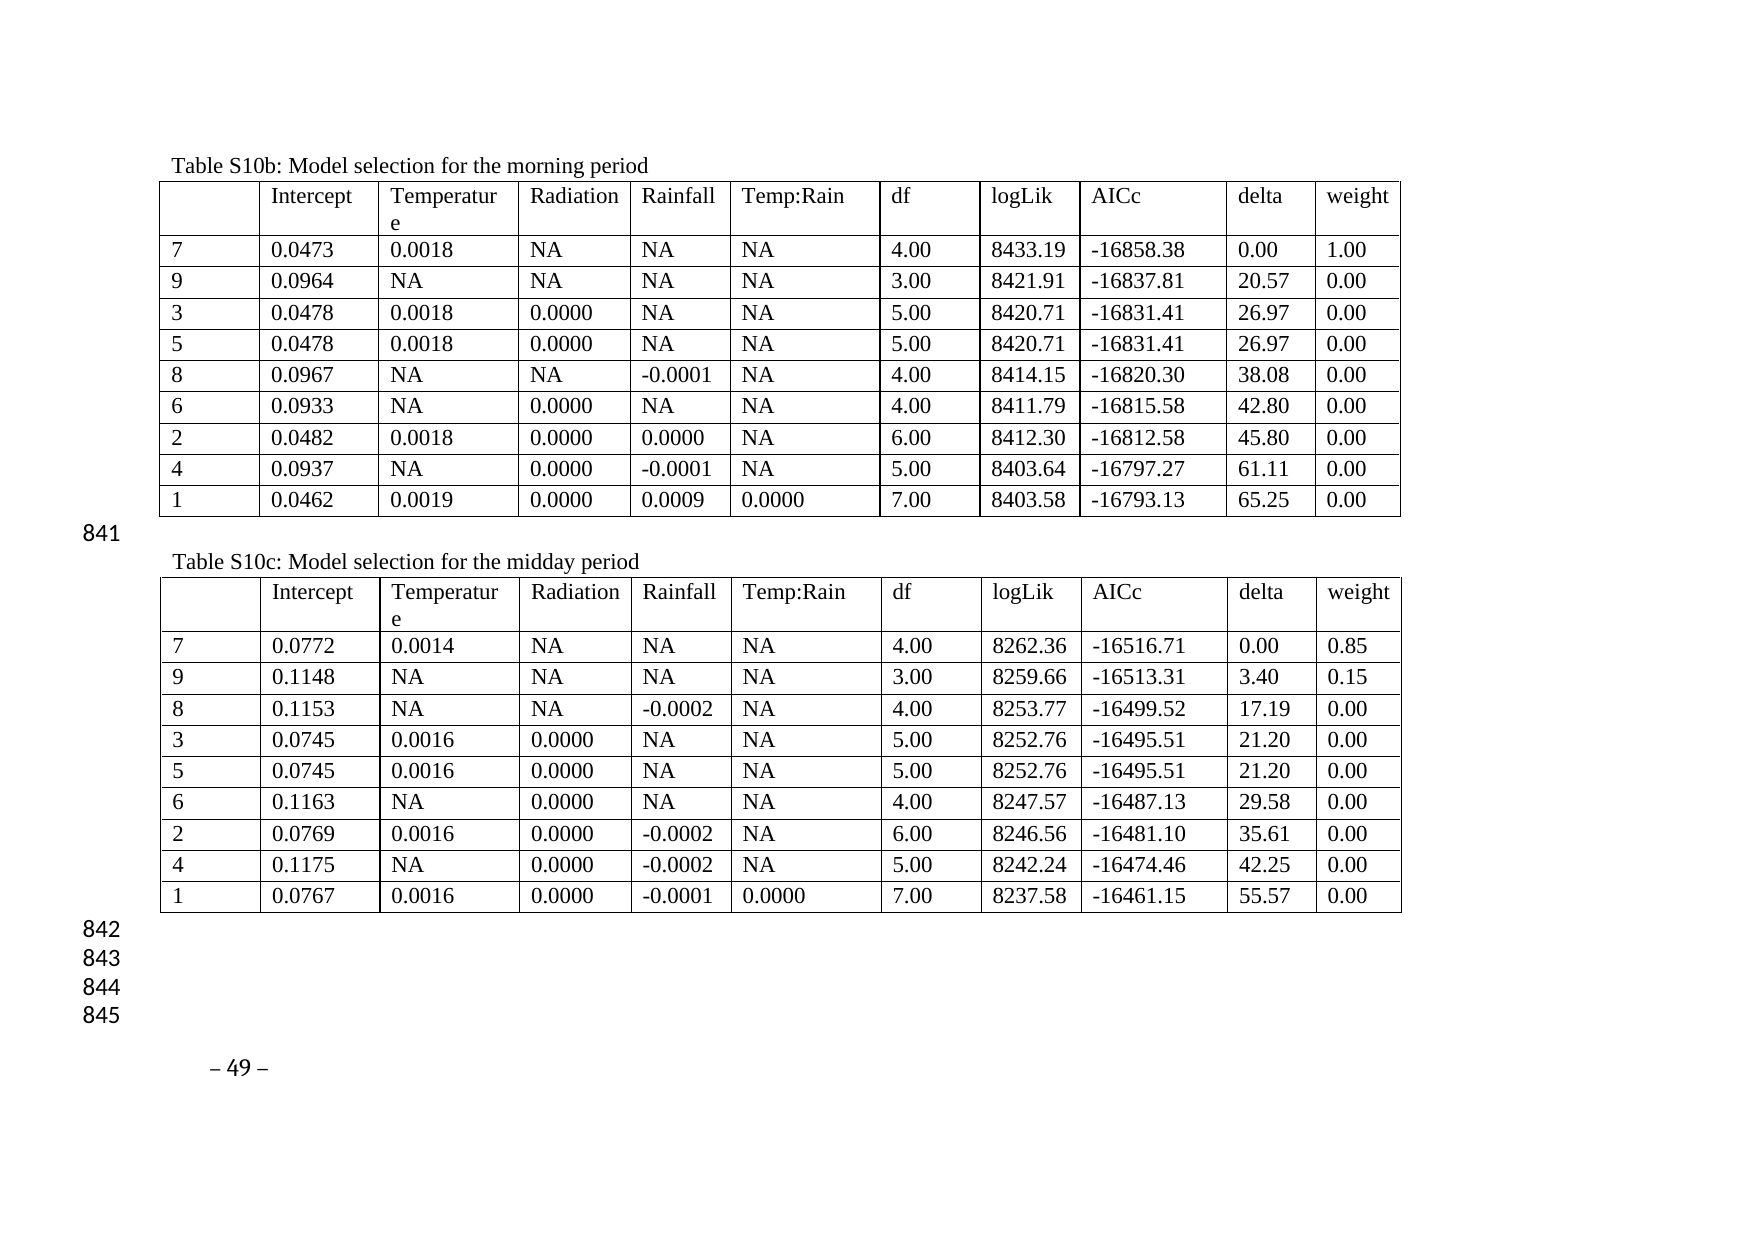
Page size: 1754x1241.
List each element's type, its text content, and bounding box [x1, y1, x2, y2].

table_cell 0.0000 [519, 455, 630, 485]
table_cell 0.0462 [260, 486, 378, 516]
table_cell NA [731, 424, 879, 454]
table_cell 8414.15 [981, 361, 1079, 391]
table_cell 0.0000 [732, 882, 881, 912]
table_cell Radiation [519, 182, 630, 235]
table_cell logLik [982, 578, 1081, 631]
table_cell 0.00 [1316, 329, 1400, 360]
table_cell NA [732, 632, 881, 662]
table_cell 4.00 [882, 632, 981, 662]
table_cell NA [631, 330, 730, 360]
table_cell -16812.58 [1081, 424, 1226, 454]
table_cell NA [379, 392, 518, 422]
table_cell NA [631, 236, 730, 266]
table_cell 5.00 [882, 851, 981, 881]
table_cell NA [732, 851, 881, 881]
table_cell 0.1153 [261, 695, 379, 725]
table_cell weight [1317, 578, 1401, 631]
table_cell NA [520, 695, 631, 725]
table_cell 0.0000 [520, 788, 631, 818]
table_cell AICc [1081, 182, 1226, 235]
table_cell -16793.13 [1081, 486, 1226, 516]
table_cell NA [520, 632, 631, 662]
table_cell -16487.13 [1082, 788, 1227, 818]
table_cell 0.0478 [260, 299, 378, 329]
table_cell 0.0000 [519, 392, 630, 422]
table_cell 1 [160, 486, 259, 516]
table_cell 0.0000 [520, 757, 631, 787]
table_cell 0.0478 [260, 330, 378, 360]
table_cell 8237.58 [982, 882, 1081, 912]
table_cell 0.0745 [261, 757, 379, 787]
table_cell -16831.41 [1081, 299, 1226, 329]
table_cell 0.0933 [260, 392, 378, 422]
table_cell -16831.41 [1081, 330, 1226, 360]
table_cell 9 [161, 662, 260, 693]
table_cell 8252.76 [982, 726, 1081, 756]
table_cell NA [379, 361, 518, 391]
table_cell 26.97 [1227, 299, 1315, 329]
table_cell 8247.57 [982, 788, 1081, 818]
table_cell 4.00 [882, 788, 981, 818]
table_cell 0.0772 [261, 632, 379, 662]
table_cell 0.00 [1317, 756, 1401, 787]
table_cell NA [731, 267, 879, 297]
table_cell NA [731, 392, 879, 422]
table_cell 4.00 [882, 695, 981, 725]
table_cell 0.0016 [381, 726, 519, 756]
table_cell 0.0000 [519, 486, 630, 516]
table_cell Temp:Rain [731, 182, 879, 235]
table_cell 6 [161, 787, 260, 818]
table_cell 8411.79 [981, 392, 1079, 422]
table_cell [160, 182, 259, 235]
table_cell NA [519, 236, 630, 266]
table_cell weight [1316, 182, 1400, 235]
table_cell 8246.56 [982, 820, 1081, 850]
table_cell delta [1227, 182, 1315, 235]
table_cell 0.0767 [261, 882, 379, 912]
table_cell 5.00 [881, 299, 979, 329]
table_cell NA [731, 330, 879, 360]
table_cell 7.00 [882, 882, 981, 912]
table_cell 20.57 [1227, 267, 1315, 297]
table_cell -0.0002 [632, 851, 731, 881]
table_cell 3.00 [882, 663, 981, 693]
table_cell 0.0000 [731, 486, 879, 516]
table_cell Temp:Rain [732, 578, 881, 631]
table_cell 7.00 [881, 486, 979, 516]
table_cell 3.40 [1228, 663, 1316, 693]
table_cell 0.00 [1227, 236, 1315, 266]
table_cell -16495.51 [1082, 757, 1227, 787]
table_cell NA [732, 757, 881, 787]
table_cell NA [381, 663, 519, 693]
table_cell 38.08 [1227, 361, 1315, 391]
table_cell NA [632, 632, 731, 662]
table_cell NA [519, 267, 630, 297]
table_cell 3.00 [881, 267, 979, 297]
table_cell NA [731, 455, 879, 485]
table_cell NA [732, 663, 881, 693]
table_cell 8262.36 [982, 632, 1081, 662]
table_cell 6 [160, 392, 259, 422]
table_cell 61.11 [1227, 455, 1315, 485]
table_cell Radiation [520, 578, 631, 631]
table_cell 21.20 [1228, 757, 1316, 787]
table_cell 7 [160, 236, 259, 266]
table_cell 5.00 [882, 757, 981, 787]
table_cell 0.00 [1317, 694, 1401, 725]
table_cell 0.00 [1316, 391, 1400, 422]
table_cell NA [631, 392, 730, 422]
table_cell 0.00 [1317, 725, 1401, 756]
table_cell -0.0001 [631, 455, 730, 485]
table_cell 4.00 [881, 236, 979, 266]
table_cell NA [379, 267, 518, 297]
table_cell NA [381, 788, 519, 818]
table_cell 0.00 [1228, 632, 1316, 662]
table_cell 8253.77 [982, 695, 1081, 725]
table_cell -0.0001 [631, 361, 730, 391]
table_cell 5 [160, 330, 259, 360]
table_cell 0.0000 [631, 424, 730, 454]
table_cell 2 [161, 819, 260, 850]
table_cell 0.0018 [379, 299, 518, 329]
table_cell 8 [161, 694, 260, 725]
table_cell NA [632, 663, 731, 693]
table_cell 0.00 [1316, 454, 1400, 485]
table_cell 0.0018 [379, 424, 518, 454]
table_cell 0.1148 [261, 663, 379, 693]
table_cell 0.0000 [519, 424, 630, 454]
table_cell 4 [161, 850, 260, 881]
table_cell 0.0014 [381, 632, 519, 662]
table_cell 0.0016 [381, 882, 519, 912]
table_cell 0.0000 [520, 726, 631, 756]
table_cell -16461.15 [1082, 882, 1227, 912]
table_cell 0.0000 [519, 330, 630, 360]
table_cell 8412.30 [981, 424, 1079, 454]
table_cell 7 [161, 631, 260, 662]
table_cell 4.00 [881, 361, 979, 391]
table_cell 0.00 [1316, 485, 1400, 516]
table_cell 21.20 [1228, 726, 1316, 756]
table_cell -16516.71 [1082, 632, 1227, 662]
table_cell 3 [160, 299, 259, 329]
table_cell logLik [981, 182, 1079, 235]
table_cell AICc [1082, 578, 1227, 631]
table_cell 2 [160, 424, 259, 454]
table_cell 3 [161, 725, 260, 756]
table_cell 8420.71 [981, 299, 1079, 329]
table_cell 0.00 [1316, 266, 1400, 297]
table_cell 0.0000 [519, 299, 630, 329]
table_cell Intercept [261, 578, 379, 631]
table_cell NA [732, 820, 881, 850]
table_cell 5 [161, 756, 260, 787]
table_cell 0.0769 [261, 820, 379, 850]
table_cell 5.00 [881, 455, 979, 485]
table_cell -0.0001 [632, 882, 731, 912]
table_cell NA [731, 236, 879, 266]
table_cell 8403.58 [981, 486, 1079, 516]
table_cell 8421.91 [981, 267, 1079, 297]
table_cell 8420.71 [981, 330, 1079, 360]
table_cell NA [732, 726, 881, 756]
table_cell -16513.31 [1082, 663, 1227, 693]
table_cell 0.0745 [261, 726, 379, 756]
table_cell NA [732, 788, 881, 818]
table_cell Rainfall [631, 182, 730, 235]
table_cell -0.0002 [632, 820, 731, 850]
table_cell 35.61 [1228, 820, 1316, 850]
table_cell NA [731, 299, 879, 329]
table_cell 0.0937 [260, 455, 378, 485]
table_cell NA [520, 663, 631, 693]
table_cell 0.0964 [260, 267, 378, 297]
table_cell 0.0019 [379, 486, 518, 516]
table_cell 0.0009 [631, 486, 730, 516]
table_cell NA [519, 361, 630, 391]
table_cell 1 [161, 881, 260, 912]
table_cell 0.1163 [261, 788, 379, 818]
table_cell delta [1228, 578, 1316, 631]
table_cell df [882, 578, 981, 631]
table_cell 17.19 [1228, 695, 1316, 725]
table_cell -16858.38 [1081, 236, 1226, 266]
table_cell 0.0018 [379, 330, 518, 360]
table_cell 26.97 [1227, 330, 1315, 360]
table_cell 6.00 [882, 820, 981, 850]
table_cell 6.00 [881, 424, 979, 454]
table_cell 5.00 [882, 726, 981, 756]
table_cell Intercept [260, 182, 378, 235]
table_cell 0.0967 [260, 361, 378, 391]
table_cell -16499.52 [1082, 695, 1227, 725]
table_cell 0.0018 [379, 236, 518, 266]
table_cell NA [632, 788, 731, 818]
table_header Table S10c: Model selection for the midday period [162, 548, 1400, 577]
table_cell -16481.10 [1082, 820, 1227, 850]
table_cell 45.80 [1227, 424, 1315, 454]
table_cell -16474.46 [1082, 851, 1227, 881]
table_cell 42.80 [1227, 392, 1315, 422]
table_cell 0.85 [1317, 631, 1401, 662]
table_cell -16820.30 [1081, 361, 1226, 391]
table_cell NA [379, 455, 518, 485]
table_cell NA [731, 361, 879, 391]
table_cell 8242.24 [982, 851, 1081, 881]
table_cell 0.1175 [261, 851, 379, 881]
table_cell -0.0002 [632, 695, 731, 725]
table_cell 0.0016 [381, 757, 519, 787]
table_cell 8433.19 [981, 236, 1079, 266]
table_cell Temperature [379, 182, 518, 235]
table_cell NA [381, 695, 519, 725]
table_cell 55.57 [1228, 882, 1316, 912]
table_cell 9 [160, 267, 259, 297]
table_cell NA [632, 726, 731, 756]
table_cell 0.0482 [260, 424, 378, 454]
table_cell 29.58 [1228, 788, 1316, 818]
table_cell 0.0000 [520, 820, 631, 850]
table_cell NA [631, 299, 730, 329]
table_cell -16495.51 [1082, 726, 1227, 756]
table_header Table S10b: Model selection for the morning period [160, 152, 1399, 181]
table_cell 0.0000 [520, 882, 631, 912]
table_cell 65.25 [1227, 486, 1315, 516]
table_cell 0.00 [1316, 360, 1400, 391]
table_cell 0.00 [1317, 819, 1401, 850]
table_cell 0.00 [1317, 881, 1401, 912]
table_cell df [881, 182, 979, 235]
table_cell Temperature [381, 578, 519, 631]
table_cell 8259.66 [982, 663, 1081, 693]
table_cell 1.00 [1316, 235, 1400, 266]
table_cell 4.00 [881, 392, 979, 422]
table_cell 42.25 [1228, 851, 1316, 881]
table_cell 5.00 [881, 330, 979, 360]
table_cell 8 [160, 361, 259, 391]
table_cell 0.0016 [381, 820, 519, 850]
table_cell Rainfall [632, 578, 731, 631]
table_cell -16815.58 [1081, 392, 1226, 422]
table_cell [161, 578, 260, 631]
table_cell 0.15 [1317, 662, 1401, 693]
table_cell NA [732, 695, 881, 725]
table_cell NA [381, 851, 519, 881]
table_cell 0.0473 [260, 236, 378, 266]
table_cell 8403.64 [981, 455, 1079, 485]
table_cell 0.00 [1317, 787, 1401, 818]
table_cell 0.00 [1316, 423, 1400, 454]
table_cell 8252.76 [982, 757, 1081, 787]
table_cell 4 [160, 455, 259, 485]
table_cell 0.00 [1317, 850, 1401, 881]
table_cell NA [632, 757, 731, 787]
table_cell -16837.81 [1081, 267, 1226, 297]
table_cell 0.0000 [520, 851, 631, 881]
table_cell -16797.27 [1081, 455, 1226, 485]
table_cell NA [631, 267, 730, 297]
table_cell 0.00 [1316, 298, 1400, 329]
